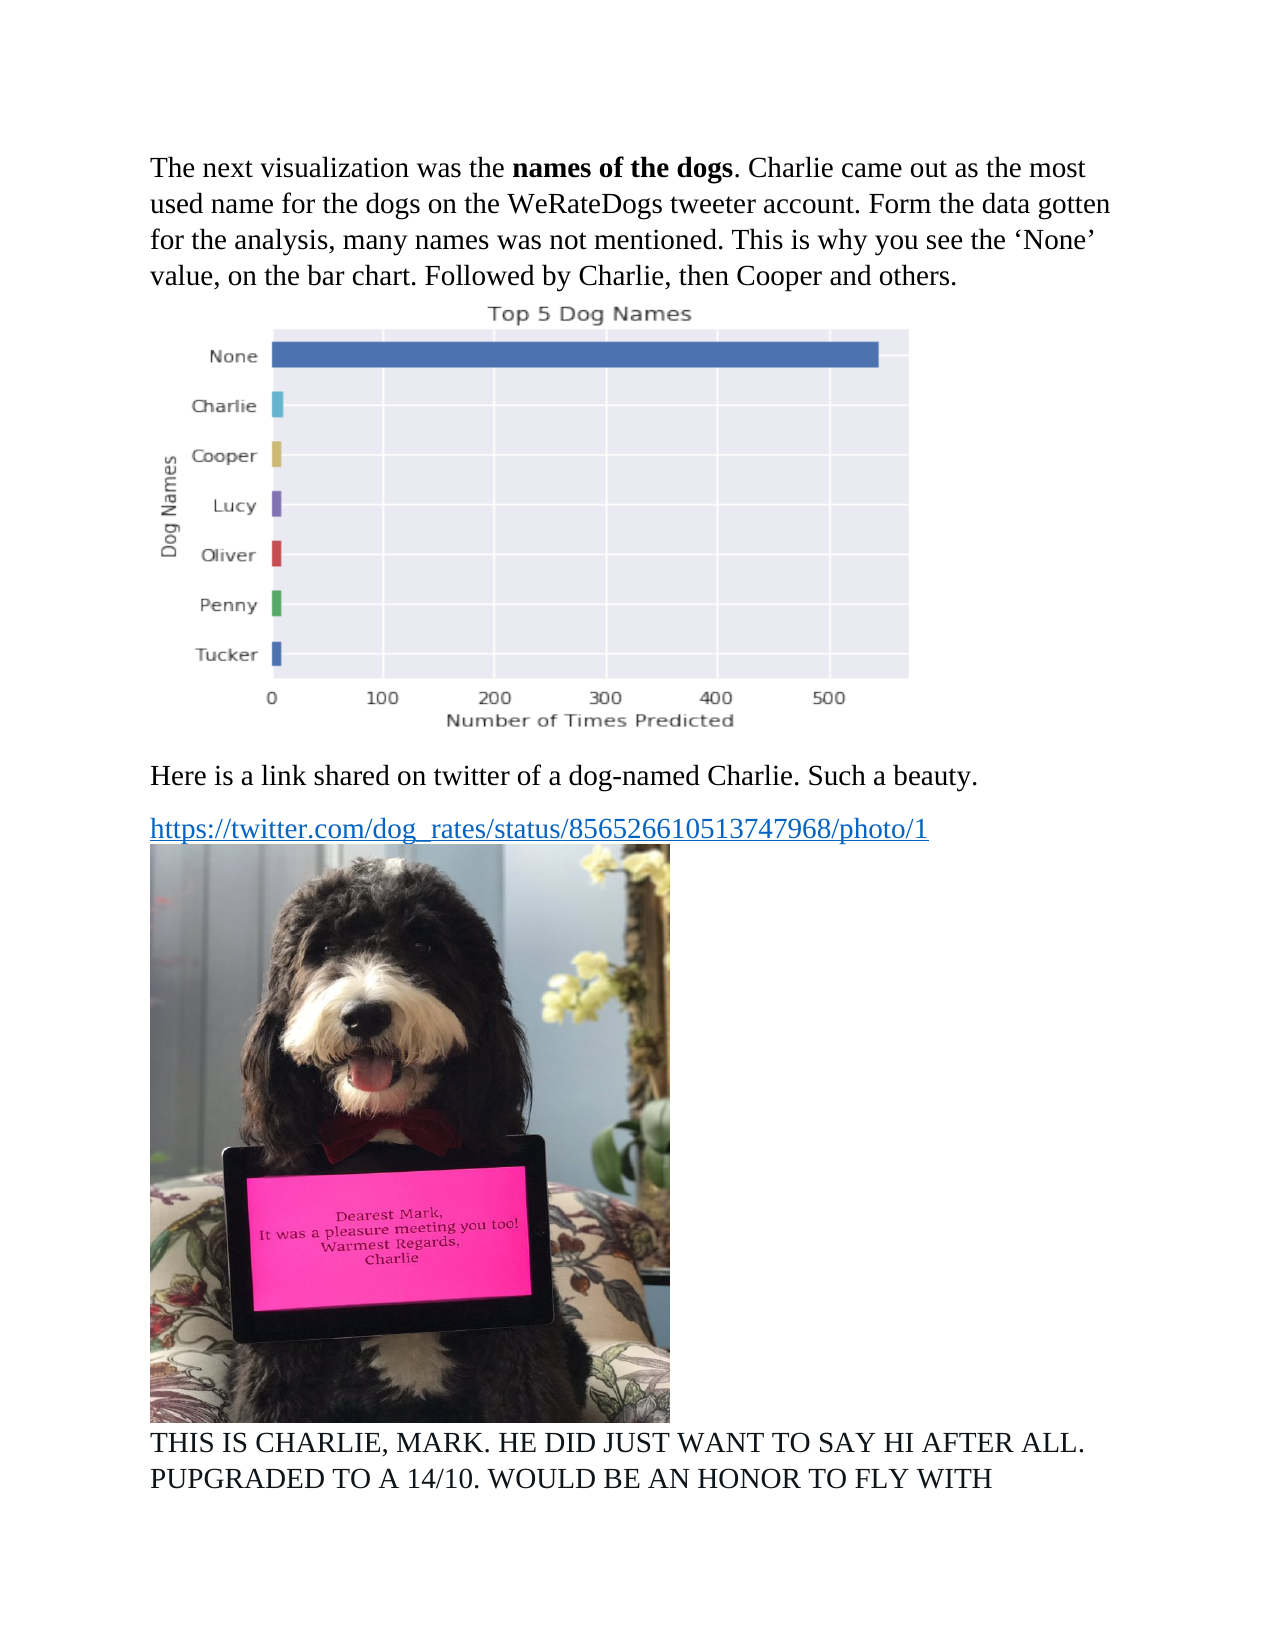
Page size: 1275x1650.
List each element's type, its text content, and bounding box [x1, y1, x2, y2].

picture [150, 294, 923, 740]
text Here is a link shared on twitter of a dog-named Charlie. Such a beauty. [150, 758, 1125, 792]
picture [150, 844, 670, 1423]
text https://twitter.com/dog_rates/status/856526610513747968/photo/1 [150, 811, 1125, 844]
